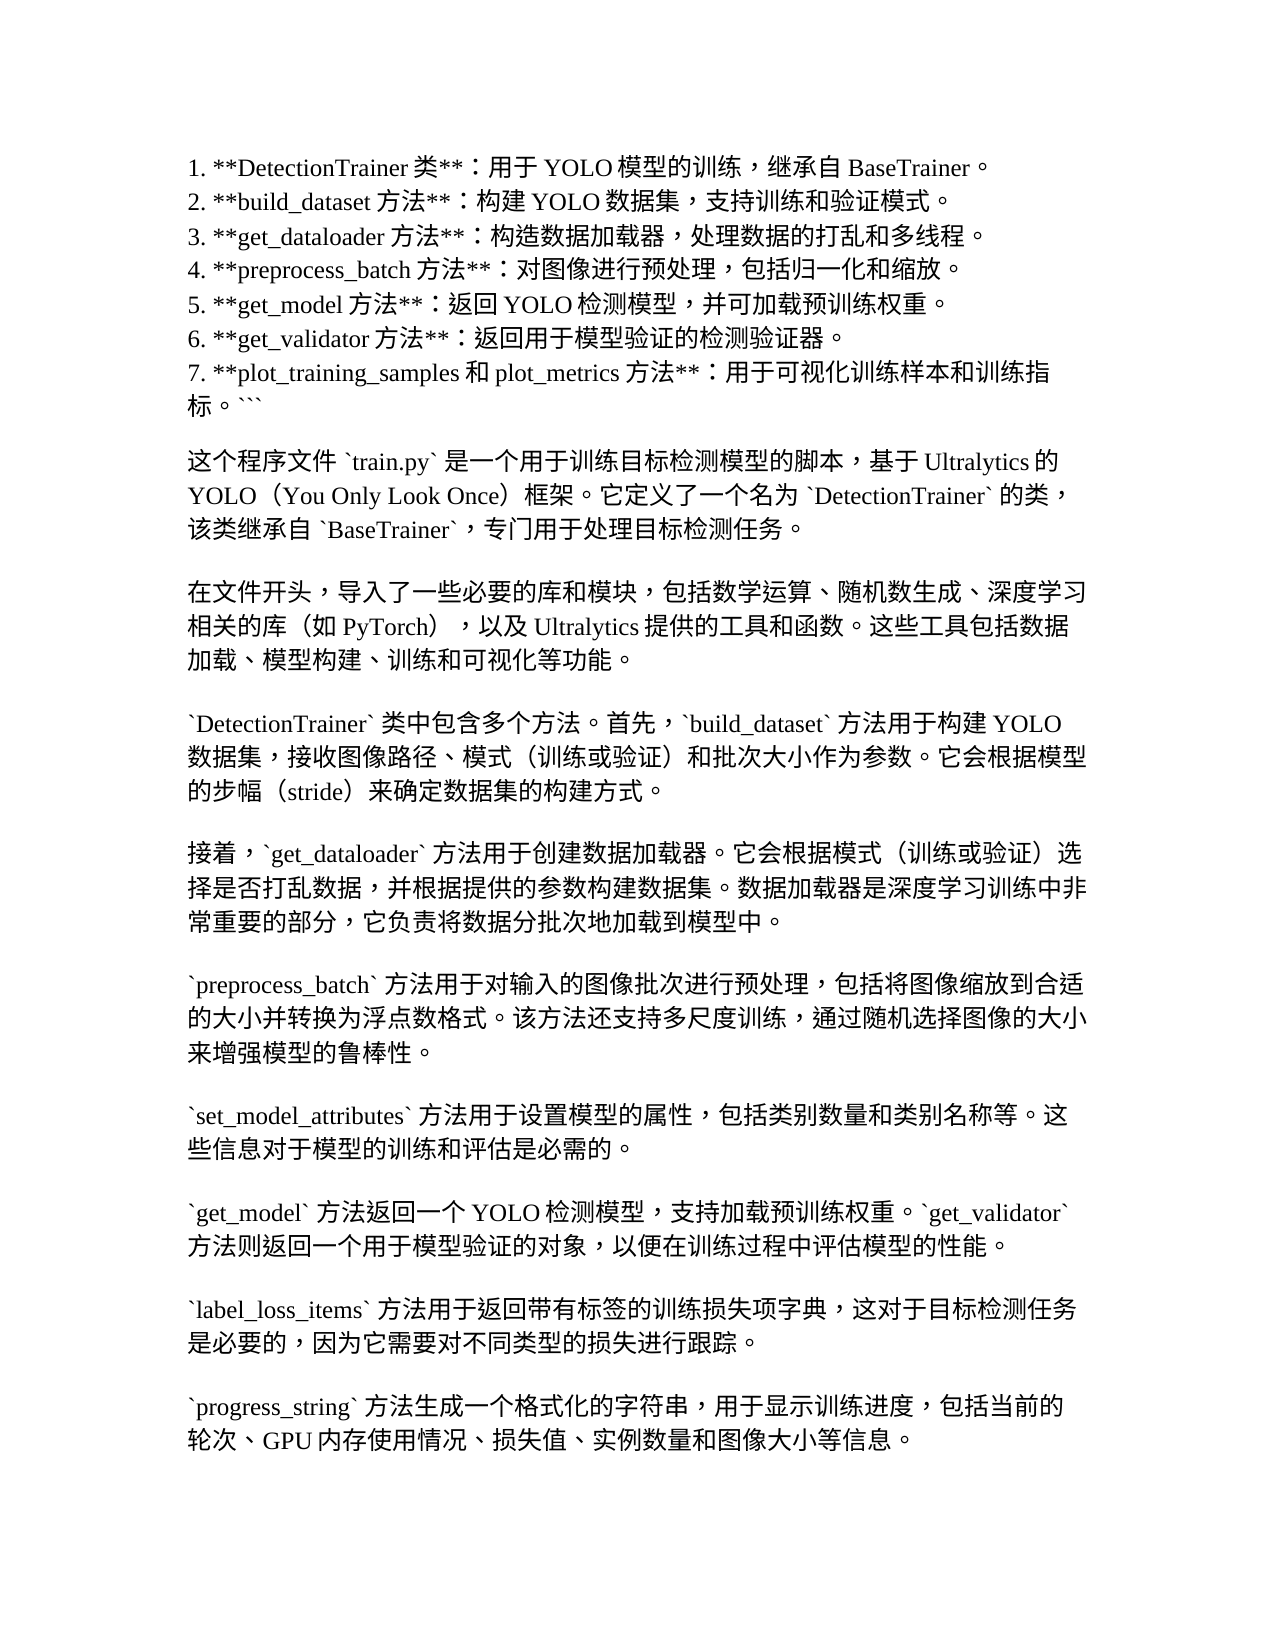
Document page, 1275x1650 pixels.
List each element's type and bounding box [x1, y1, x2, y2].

text [187, 443, 1087, 1486]
text [187, 150, 1087, 422]
